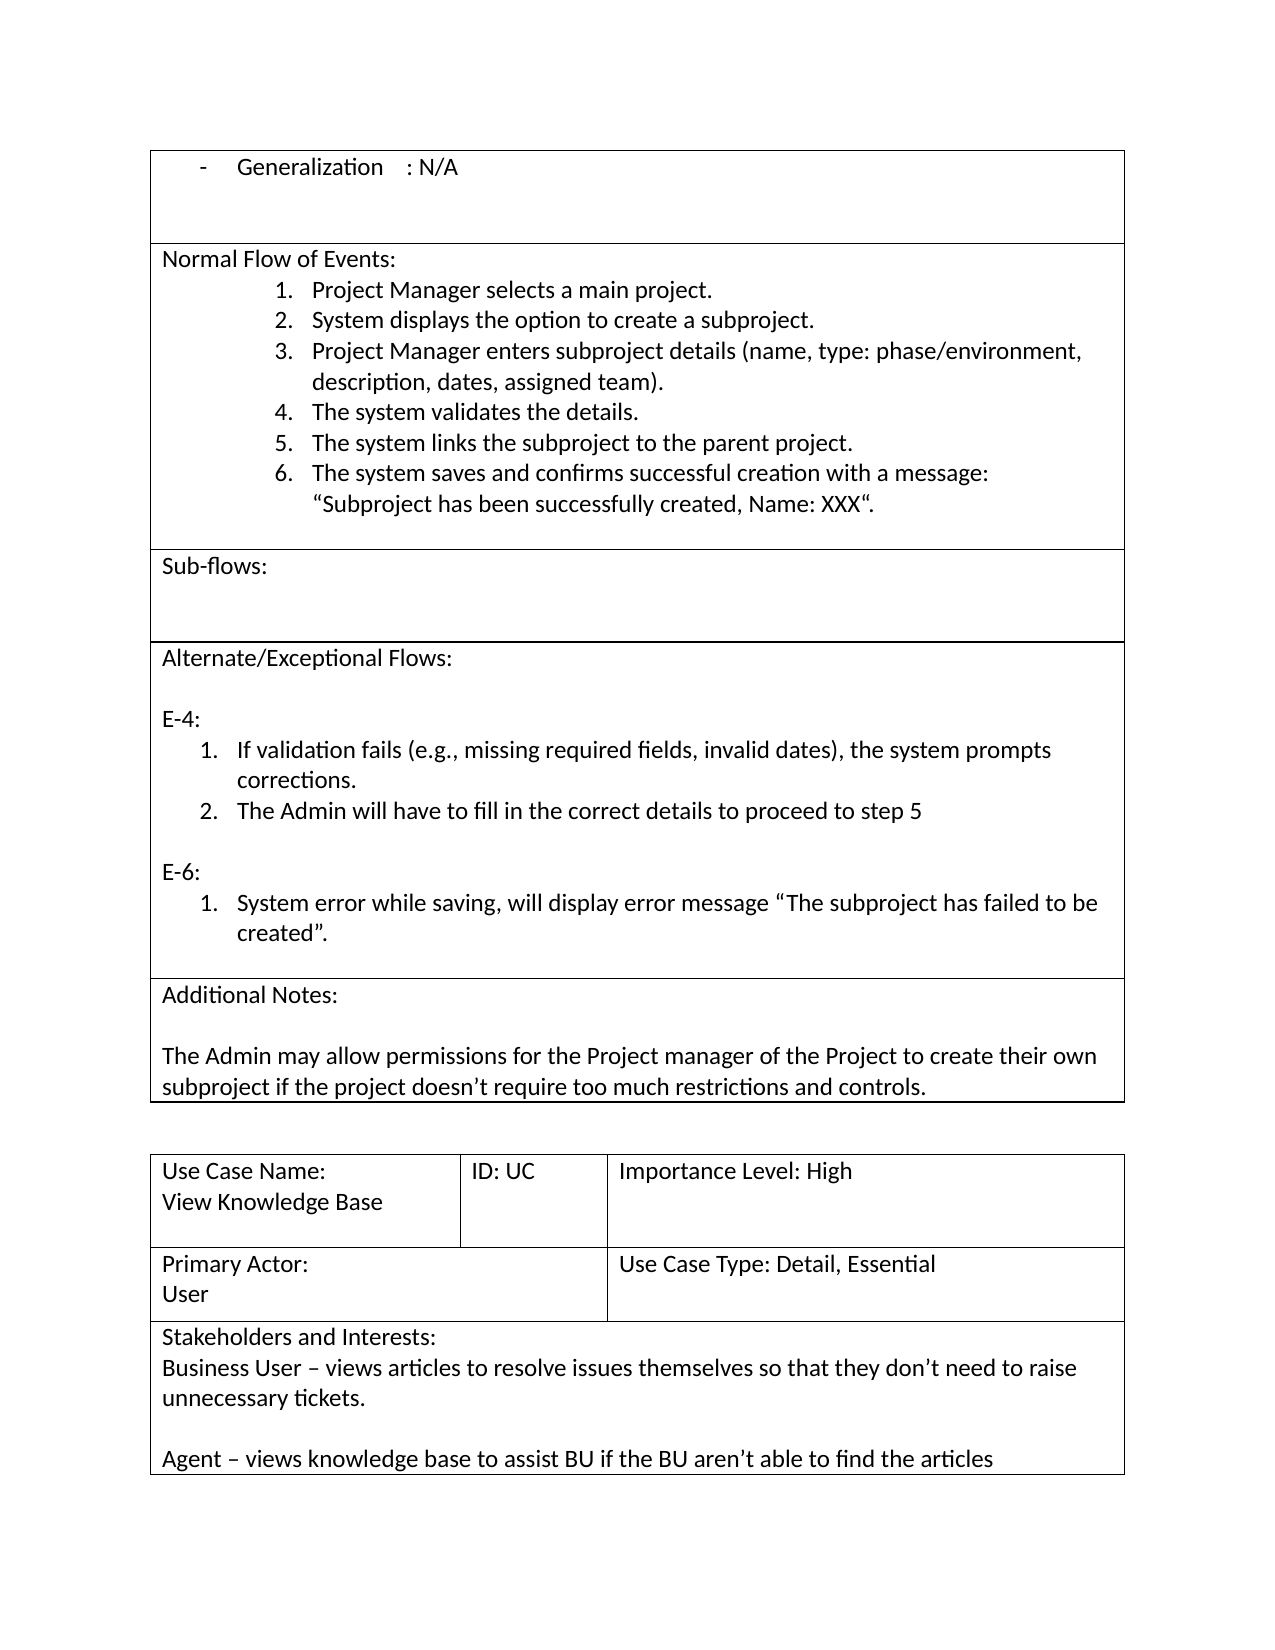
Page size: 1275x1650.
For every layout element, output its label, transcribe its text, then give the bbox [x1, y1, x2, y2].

table_cell Additional Notes: The Admin may allow permissions for the Project manager of the Project to create their own subproject if the project doesn’t require too much restrictions and controls. [151, 979, 1124, 1101]
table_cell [151, 1322, 1124, 1474]
table_cell Normal Flow of Events: Project Manager selects a main project. System displays the option to create a subproject. Project Manager enters subproject details (name, type: phase/environment, description, dates, assigned team). The system validates the details. The system links the subproject to the parent project. The system saves and confirms successful creation with a message: “Subproject has been successfully created, Name: XXX“. [151, 244, 1124, 549]
table_cell Use Case Type: Detail, Essential [608, 1248, 1124, 1321]
table_header Importance Level: High [608, 1155, 1124, 1247]
table_cell Sub-flows: [151, 550, 1124, 641]
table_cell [151, 151, 1124, 243]
table_header ID: UC [461, 1155, 607, 1247]
table_cell Primary Actor: User [151, 1248, 607, 1321]
table_cell Alternate/Exceptional Flows: E-4: If validation fails (e.g., missing required fields, invalid dates), the system prompts corrections. The Admin will have to fill in the correct details to proceed to step 5 E-6: System error while saving, will display error message “The subproject has failed to be created”. [151, 643, 1124, 978]
table_header Use Case Name: View Knowledge Base [151, 1155, 460, 1247]
